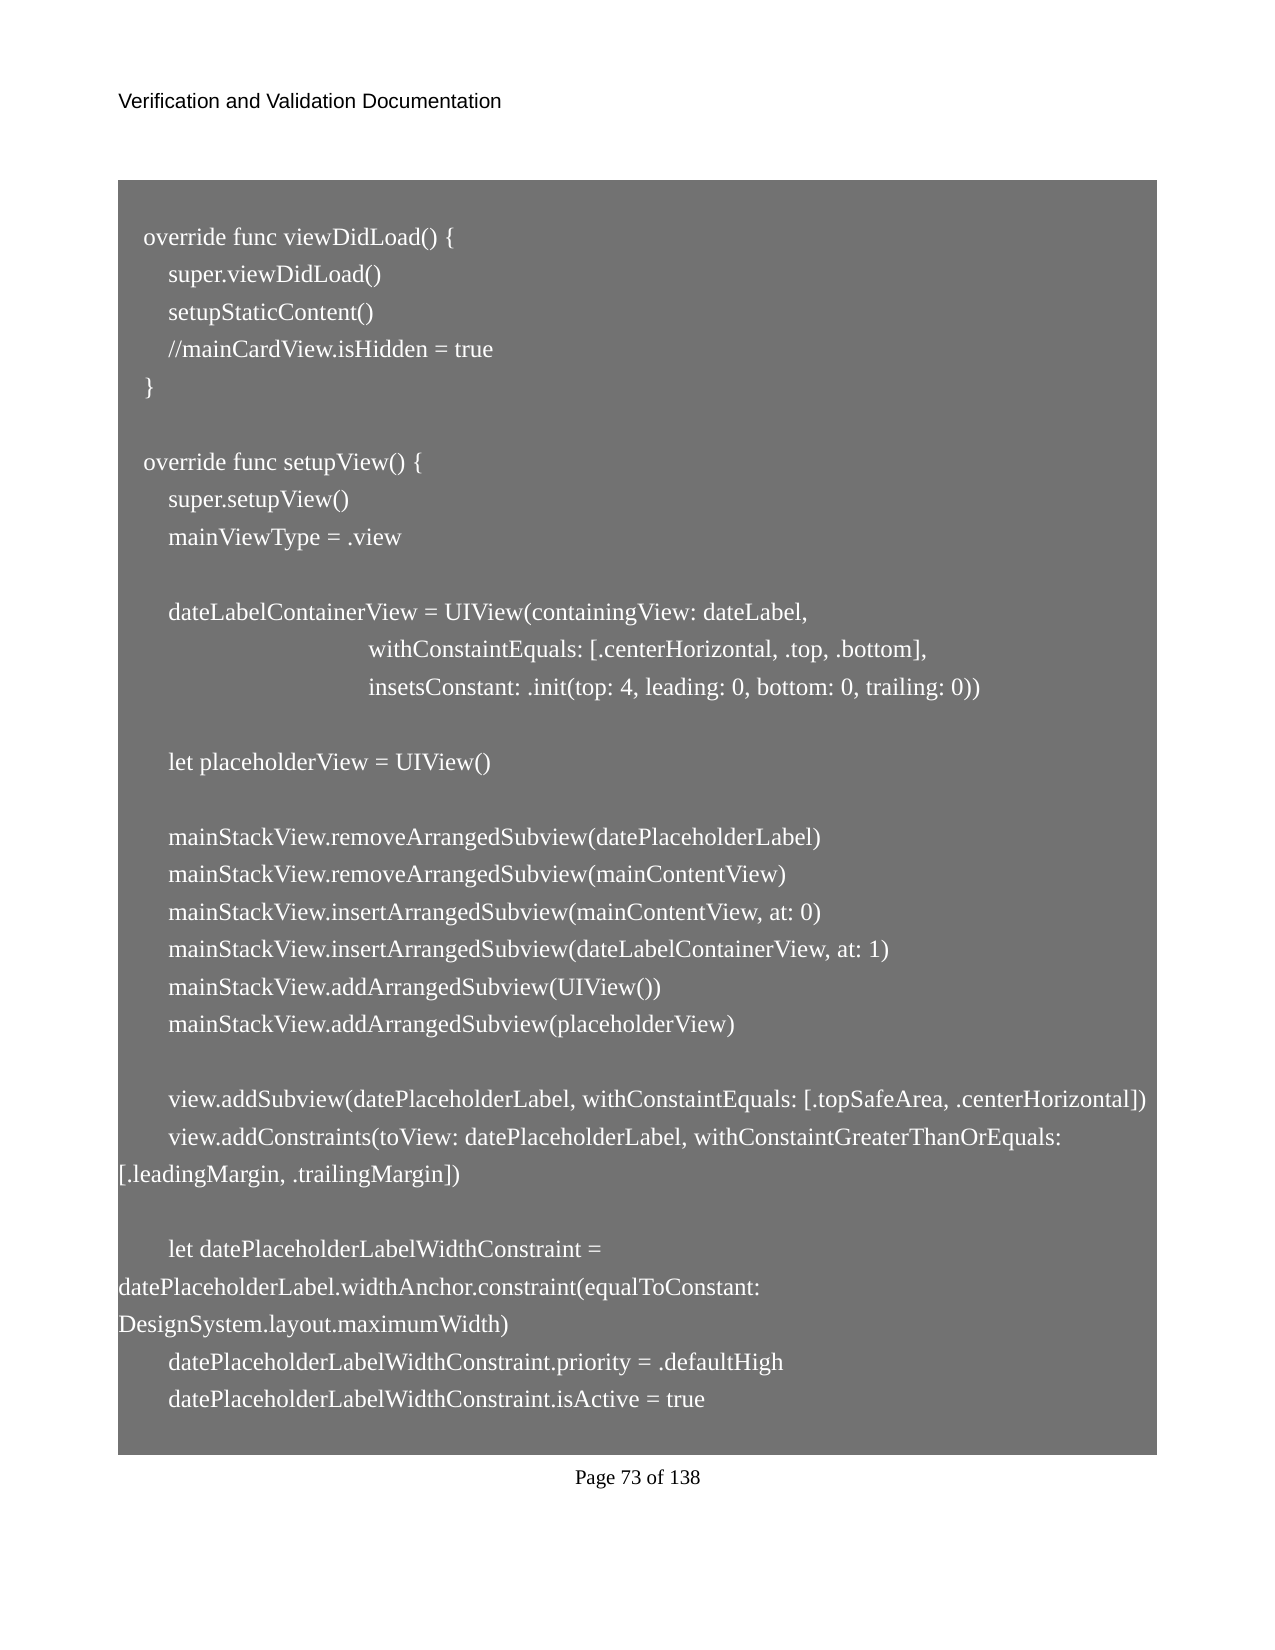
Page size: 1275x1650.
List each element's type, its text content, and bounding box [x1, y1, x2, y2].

text override func viewDidLoad() { [118, 218, 1157, 255]
text datePlaceholderLabelWidthConstraint.isActive = true [118, 1380, 1157, 1418]
text mainStackView.removeArrangedSubview(mainContentView) [118, 855, 1157, 893]
text dateLabelContainerView = UIView(containingView: dateLabel, [118, 593, 1157, 630]
text override func setupView() { [118, 443, 1157, 480]
text let placeholderView = UIView() [118, 743, 1157, 780]
text mainStackView.insertArrangedSubview(mainContentView, at: 0) [118, 893, 1157, 930]
text super.viewDidLoad() [118, 255, 1157, 293]
text let datePlaceholderLabelWidthConstraint = datePlaceholderLabel.widthAnchor.constraint(equalToConstant: DesignSystem.layout.maximumWidth) [118, 1230, 1157, 1343]
text datePlaceholderLabelWidthConstraint.priority = .defaultHigh [118, 1343, 1157, 1380]
text view.addSubview(datePlaceholderLabel, withConstaintEquals: [.topSafeArea, .centerHorizontal]) [118, 1080, 1157, 1118]
text withConstaintEquals: [.centerHorizontal, .top, .bottom], [118, 630, 1157, 668]
text mainStackView.addArrangedSubview(placeholderView) [118, 1005, 1157, 1043]
text //mainCardView.isHidden = true [118, 330, 1157, 368]
text insetsConstant: .init(top: 4, leading: 0, bottom: 0, trailing: 0)) [118, 668, 1157, 705]
text view.addConstraints(toView: datePlaceholderLabel, withConstaintGreaterThanOrEquals: [.leadingMargin, .trailingMargin]) [118, 1118, 1157, 1193]
text setupStaticContent() [118, 293, 1157, 330]
text mainStackView.insertArrangedSubview(dateLabelContainerView, at: 1) [118, 930, 1157, 968]
text } [118, 368, 1157, 405]
text super.setupView() [118, 480, 1157, 518]
text mainStackView.addArrangedSubview(UIView()) [118, 968, 1157, 1005]
text mainStackView.removeArrangedSubview(datePlaceholderLabel) [118, 818, 1157, 855]
text mainViewType = .view [118, 518, 1157, 555]
